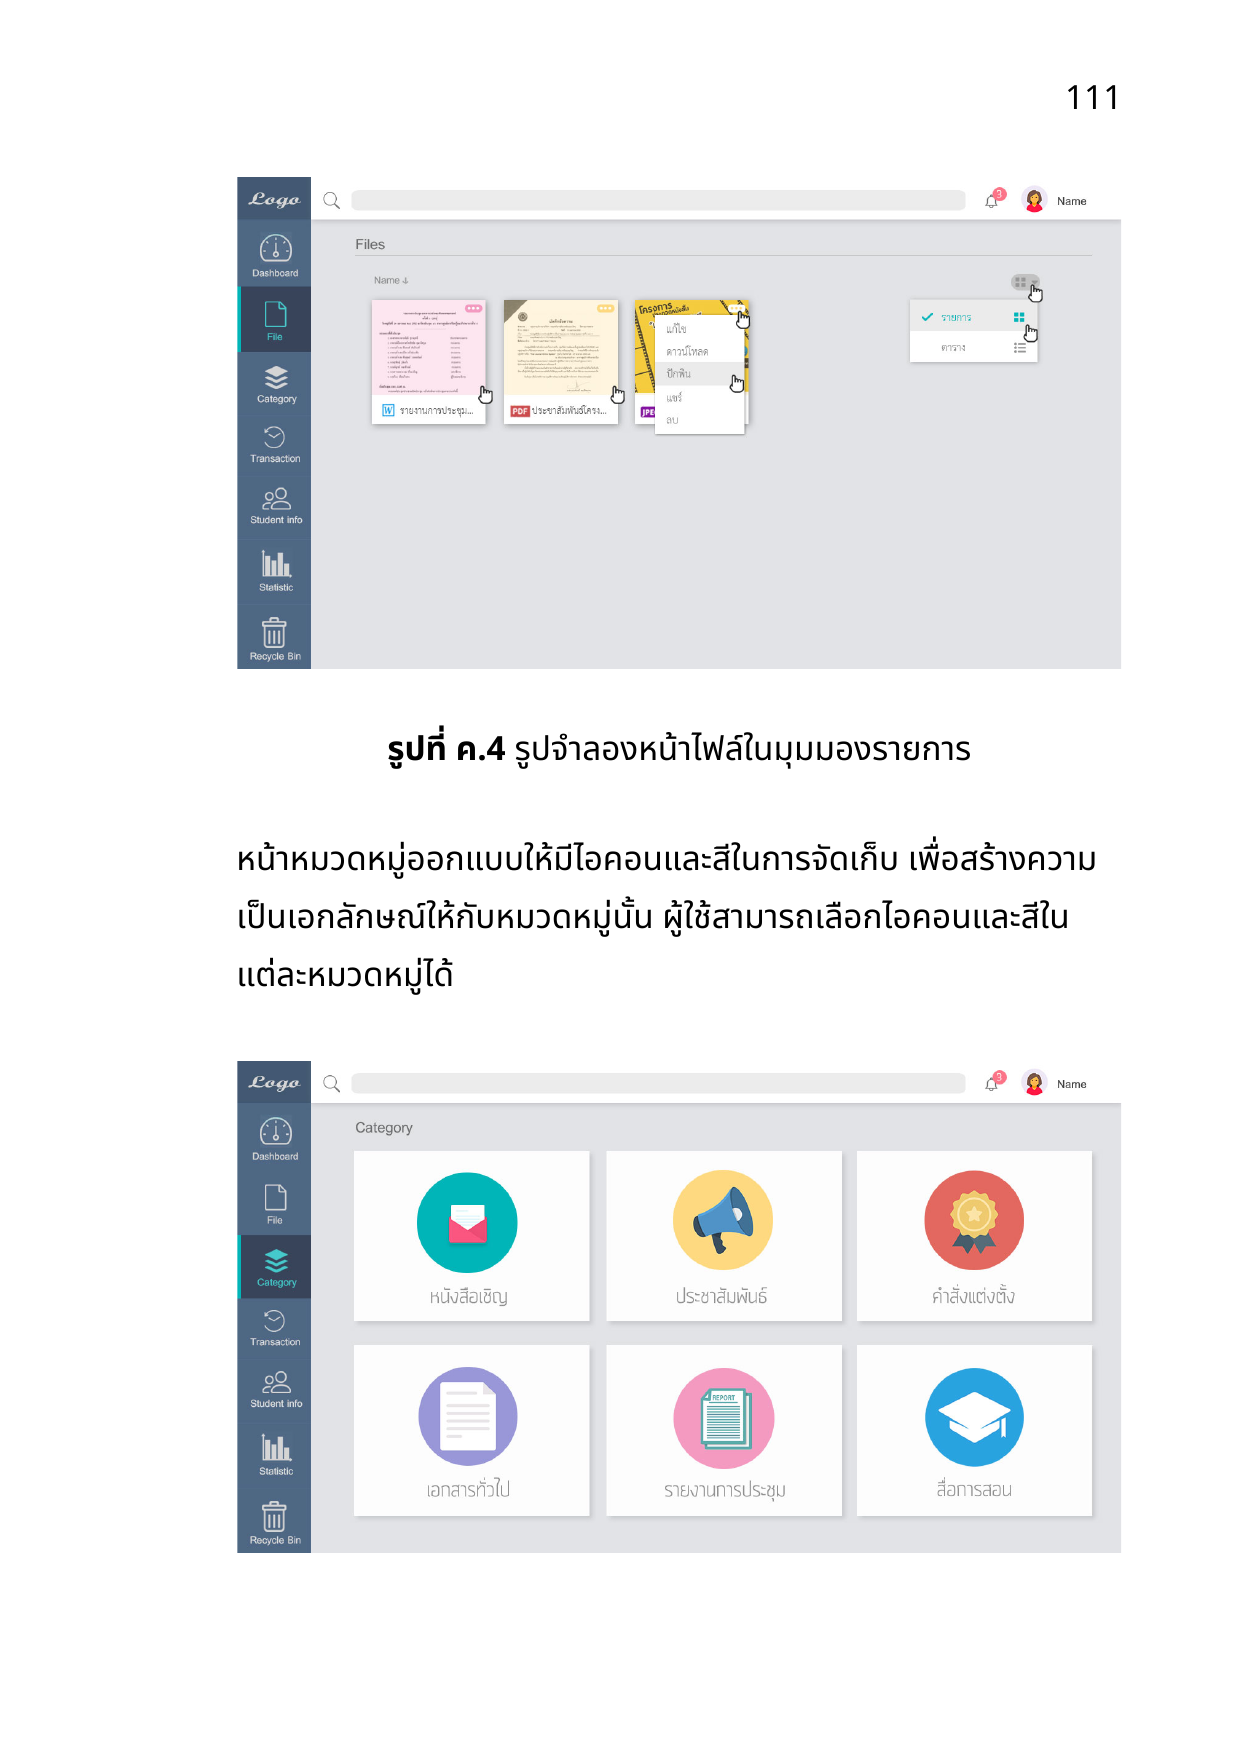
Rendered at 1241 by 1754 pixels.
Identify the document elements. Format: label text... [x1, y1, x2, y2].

picture [237, 177, 1122, 669]
text หน้าหมวดหมู่ออกแบบให้มีไอคอนและสีในการจัดเก็บ เพื่อสร้างความเป็นเอกลักษณ์ให้กับหมวดหมู่นั้น ผู้ใช้สามารถเลือกไอคอนและสีในแต่ละหมวดหมู่ได้ [236, 835, 1122, 1001]
picture [237, 1061, 1122, 1553]
text รูปที่ ค.4 รูปจำลองหน้าไฟล์ในมุมมองรายการ [236, 725, 1122, 775]
